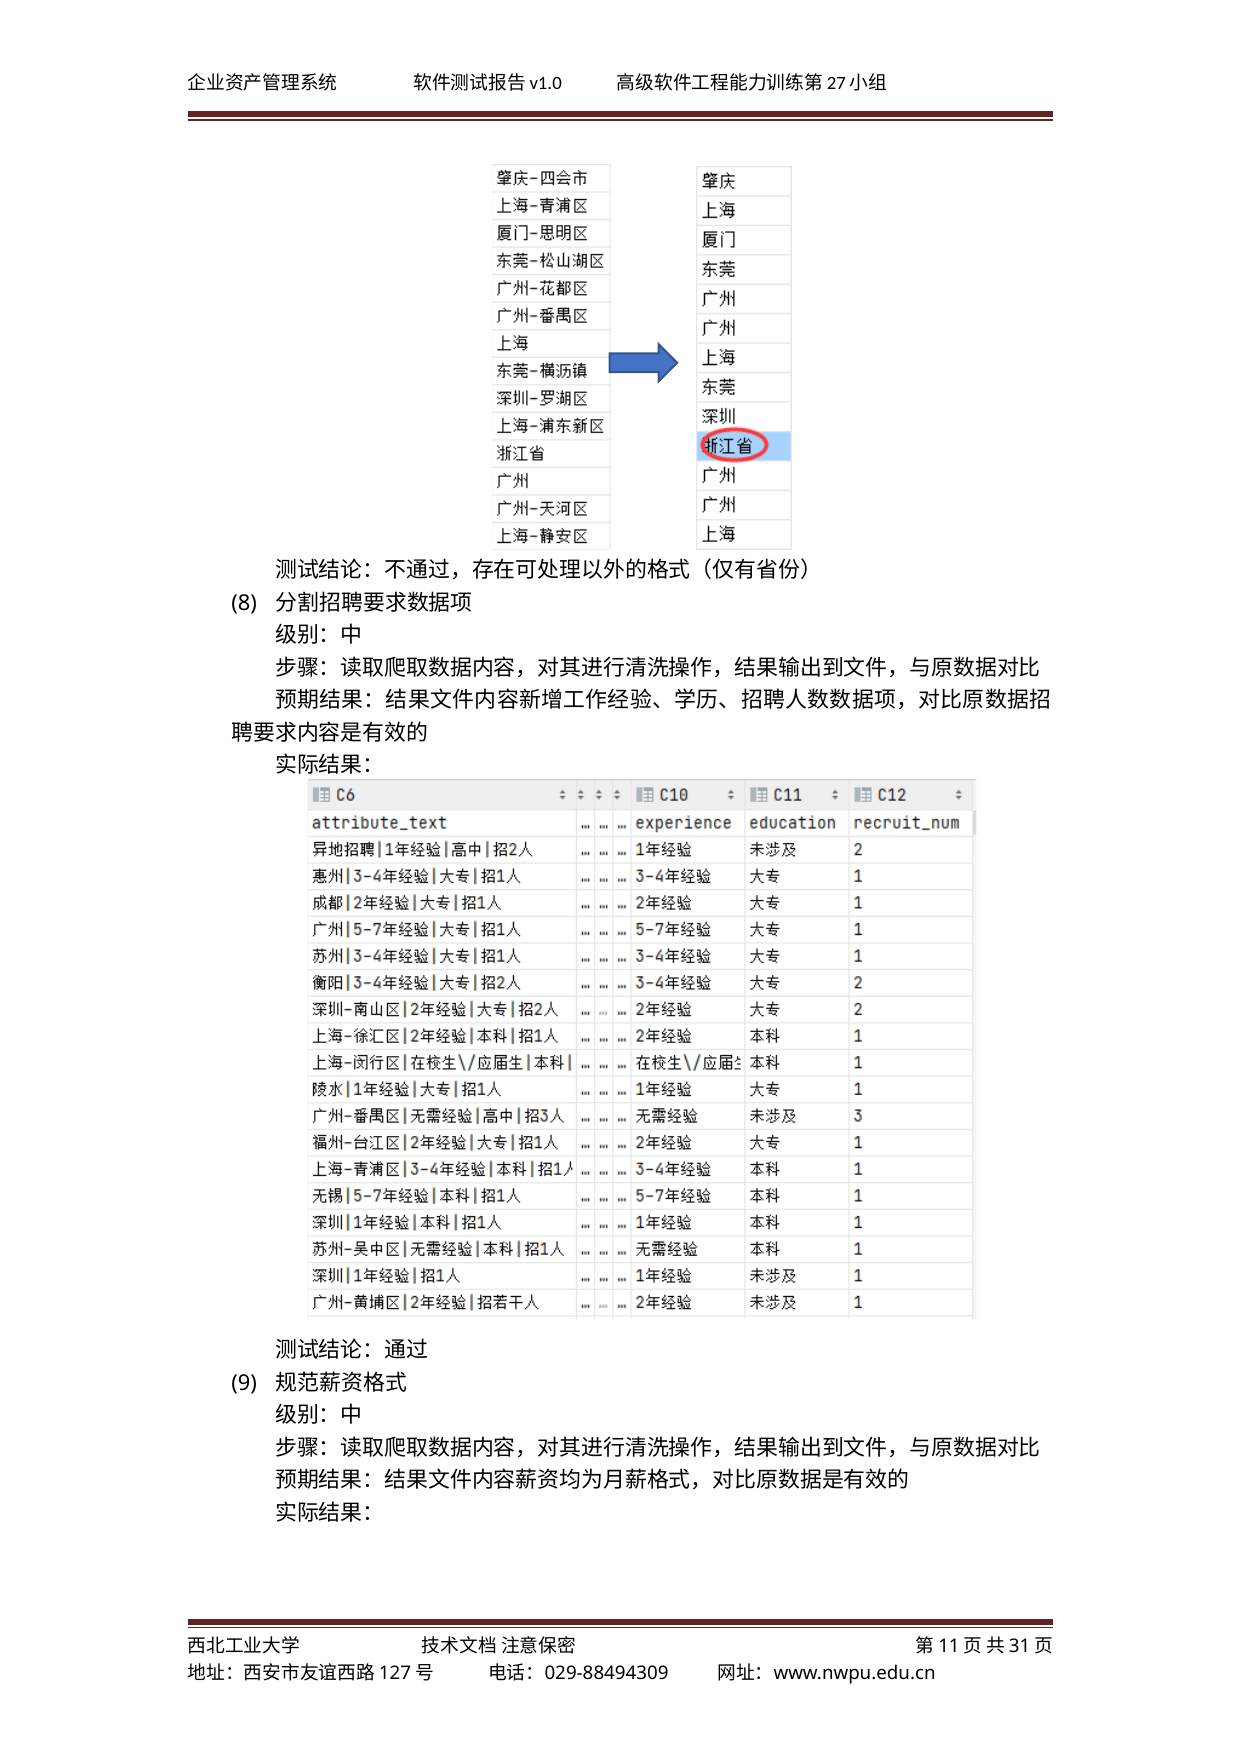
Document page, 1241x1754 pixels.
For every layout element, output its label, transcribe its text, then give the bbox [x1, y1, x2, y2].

picture [307, 779, 977, 1319]
text 步骤：读取爬取数据内容，对其进行清洗操作，结果输出到文件，与原数据对比 [231, 649, 1053, 682]
text 实际结果： [231, 1494, 1053, 1527]
list 分割招聘要求数据项 [231, 584, 1053, 617]
text 预期结果：结果文件内容新增工作经验、学历、招聘人数数据项，对比原数据招聘要求内容是有效的 [231, 682, 1053, 747]
text 步骤：读取爬取数据内容，对其进行清洗操作，结果输出到文件，与原数据对比 [231, 1429, 1053, 1462]
text 预期结果：结果文件内容薪资均为月薪格式，对比原数据是有效的 [231, 1462, 1053, 1494]
text 测试结论：通过 [231, 1332, 1053, 1364]
text 级别：中 [231, 1397, 1053, 1429]
text 测试结论：不通过，存在可处理以外的格式（仅有省份） [231, 552, 1053, 584]
picture [696, 166, 792, 550]
picture [492, 164, 611, 550]
text 级别：中 [231, 617, 1053, 649]
text 实际结果： [231, 747, 1053, 779]
list 规范薪资格式 [231, 1364, 1053, 1397]
